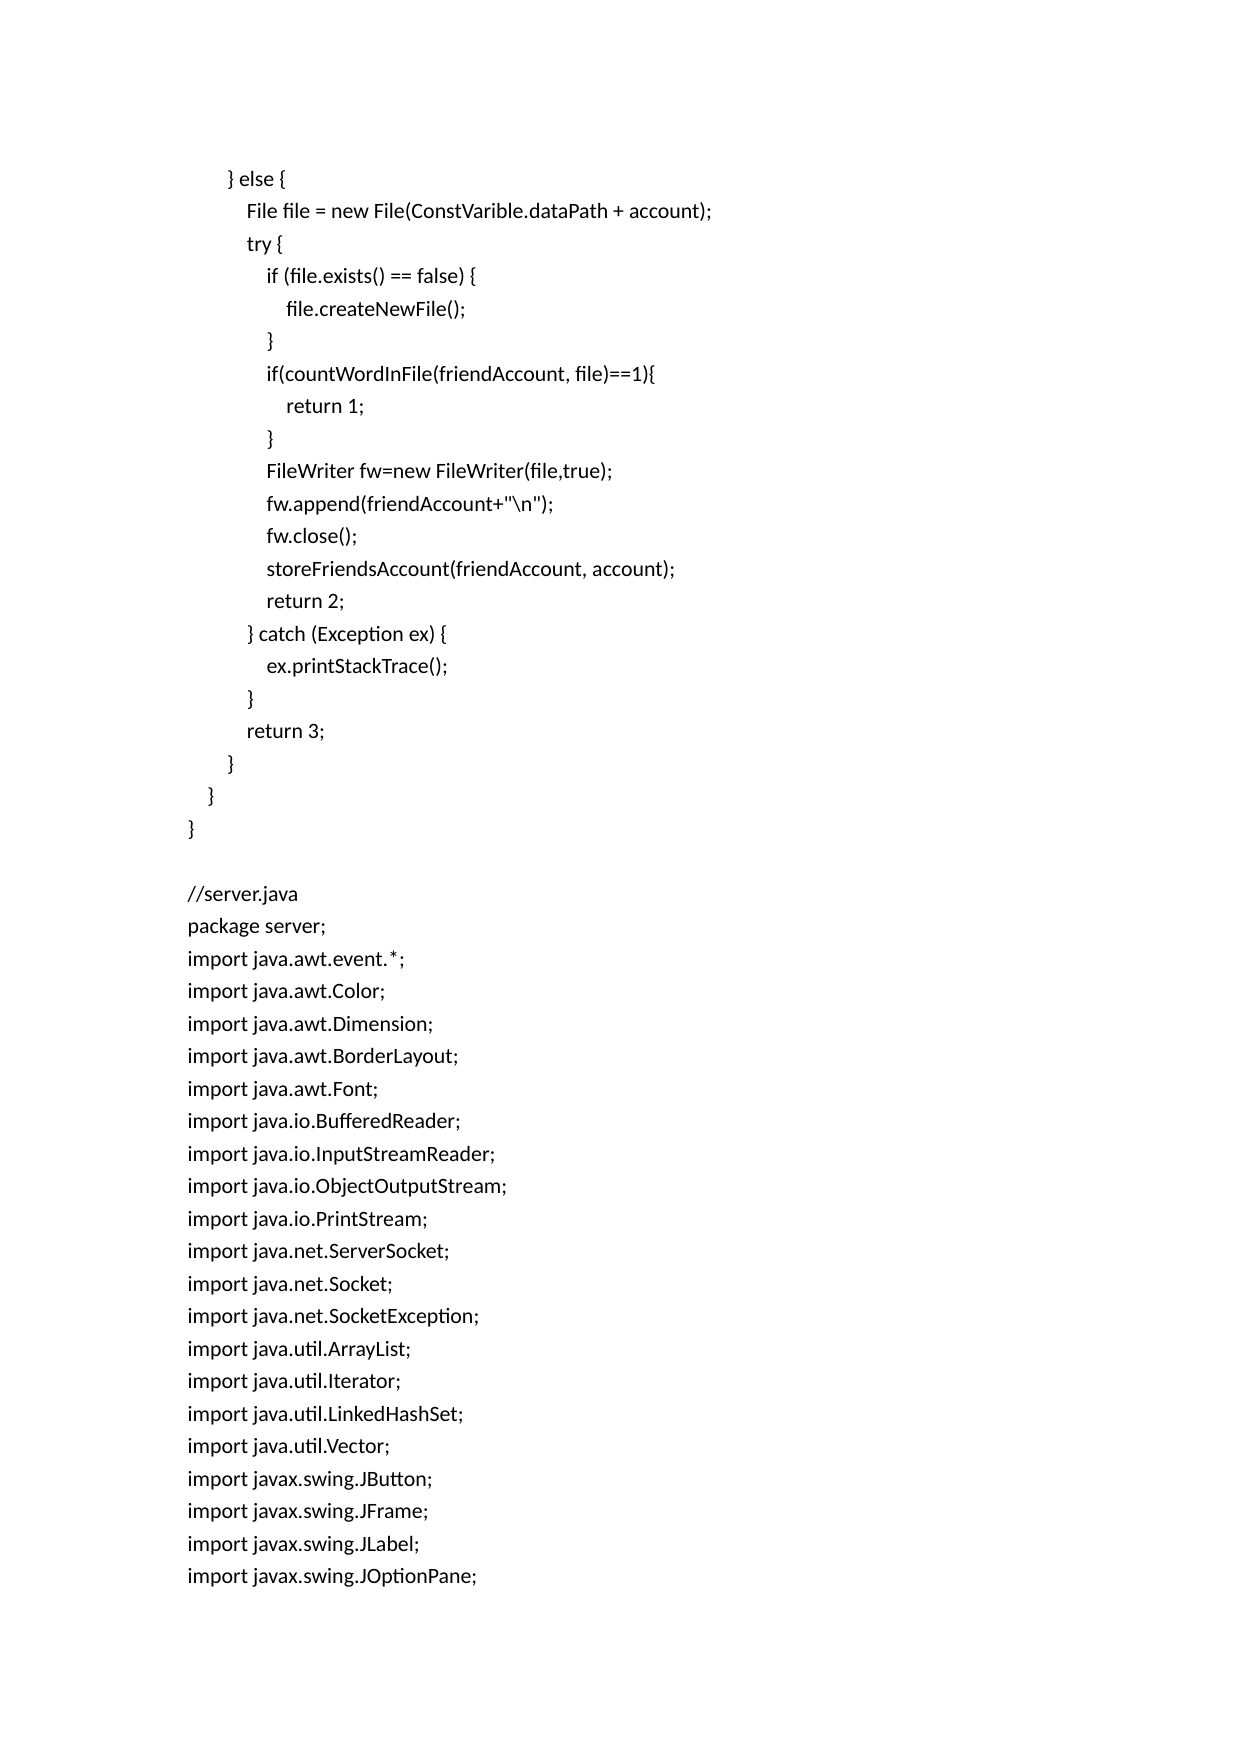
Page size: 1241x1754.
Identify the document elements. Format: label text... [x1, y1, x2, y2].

text import java.net.ServerSocket; [187, 1234, 1053, 1267]
text } [187, 422, 1053, 454]
text import javax.swing.JFrame; [187, 1494, 1053, 1527]
text import java.awt.event.*; [187, 942, 1053, 974]
text } [187, 812, 1053, 844]
text import java.util.ArrayList; [187, 1332, 1053, 1364]
text } catch (Exception ex) { [187, 617, 1053, 649]
text return 3; [187, 714, 1053, 747]
text file.createNewFile(); [187, 292, 1053, 324]
text import javax.swing.JLabel; [187, 1527, 1053, 1559]
text } else { [187, 162, 1053, 194]
text return 1; [187, 389, 1053, 422]
text import java.awt.Color; [187, 974, 1053, 1007]
text import java.io.BufferedReader; [187, 1104, 1053, 1137]
text import java.io.InputStreamReader; [187, 1137, 1053, 1169]
text import java.util.LinkedHashSet; [187, 1397, 1053, 1429]
text File file = new File(ConstVarible.dataPath + account); [187, 194, 1053, 227]
text return 2; [187, 584, 1053, 617]
text import java.awt.Font; [187, 1072, 1053, 1104]
text } [187, 682, 1053, 714]
text package server; [187, 909, 1053, 942]
text try { [187, 227, 1053, 259]
text import java.awt.BorderLayout; [187, 1039, 1053, 1072]
text import java.util.Iterator; [187, 1364, 1053, 1397]
text if(countWordInFile(friendAccount, file)==1){ [187, 357, 1053, 389]
text fw.append(friendAccount+"\n"); [187, 487, 1053, 519]
text import java.awt.Dimension; [187, 1007, 1053, 1039]
text fw.close(); [187, 519, 1053, 552]
text import java.util.Vector; [187, 1429, 1053, 1462]
text import javax.swing.JOptionPane; [187, 1559, 1053, 1592]
text import javax.swing.JButton; [187, 1462, 1053, 1494]
text } [187, 324, 1053, 357]
text storeFriendsAccount(friendAccount, account); [187, 552, 1053, 584]
text //server.java [187, 877, 1053, 909]
text import java.io.ObjectOutputStream; [187, 1169, 1053, 1202]
text import java.net.SocketException; [187, 1299, 1053, 1332]
text import java.net.Socket; [187, 1267, 1053, 1299]
text } [187, 779, 1053, 812]
text if (file.exists() == false) { [187, 259, 1053, 292]
text FileWriter fw=new FileWriter(file,true); [187, 454, 1053, 487]
text } [187, 747, 1053, 779]
text ex.printStackTrace(); [187, 649, 1053, 682]
text import java.io.PrintStream; [187, 1202, 1053, 1234]
